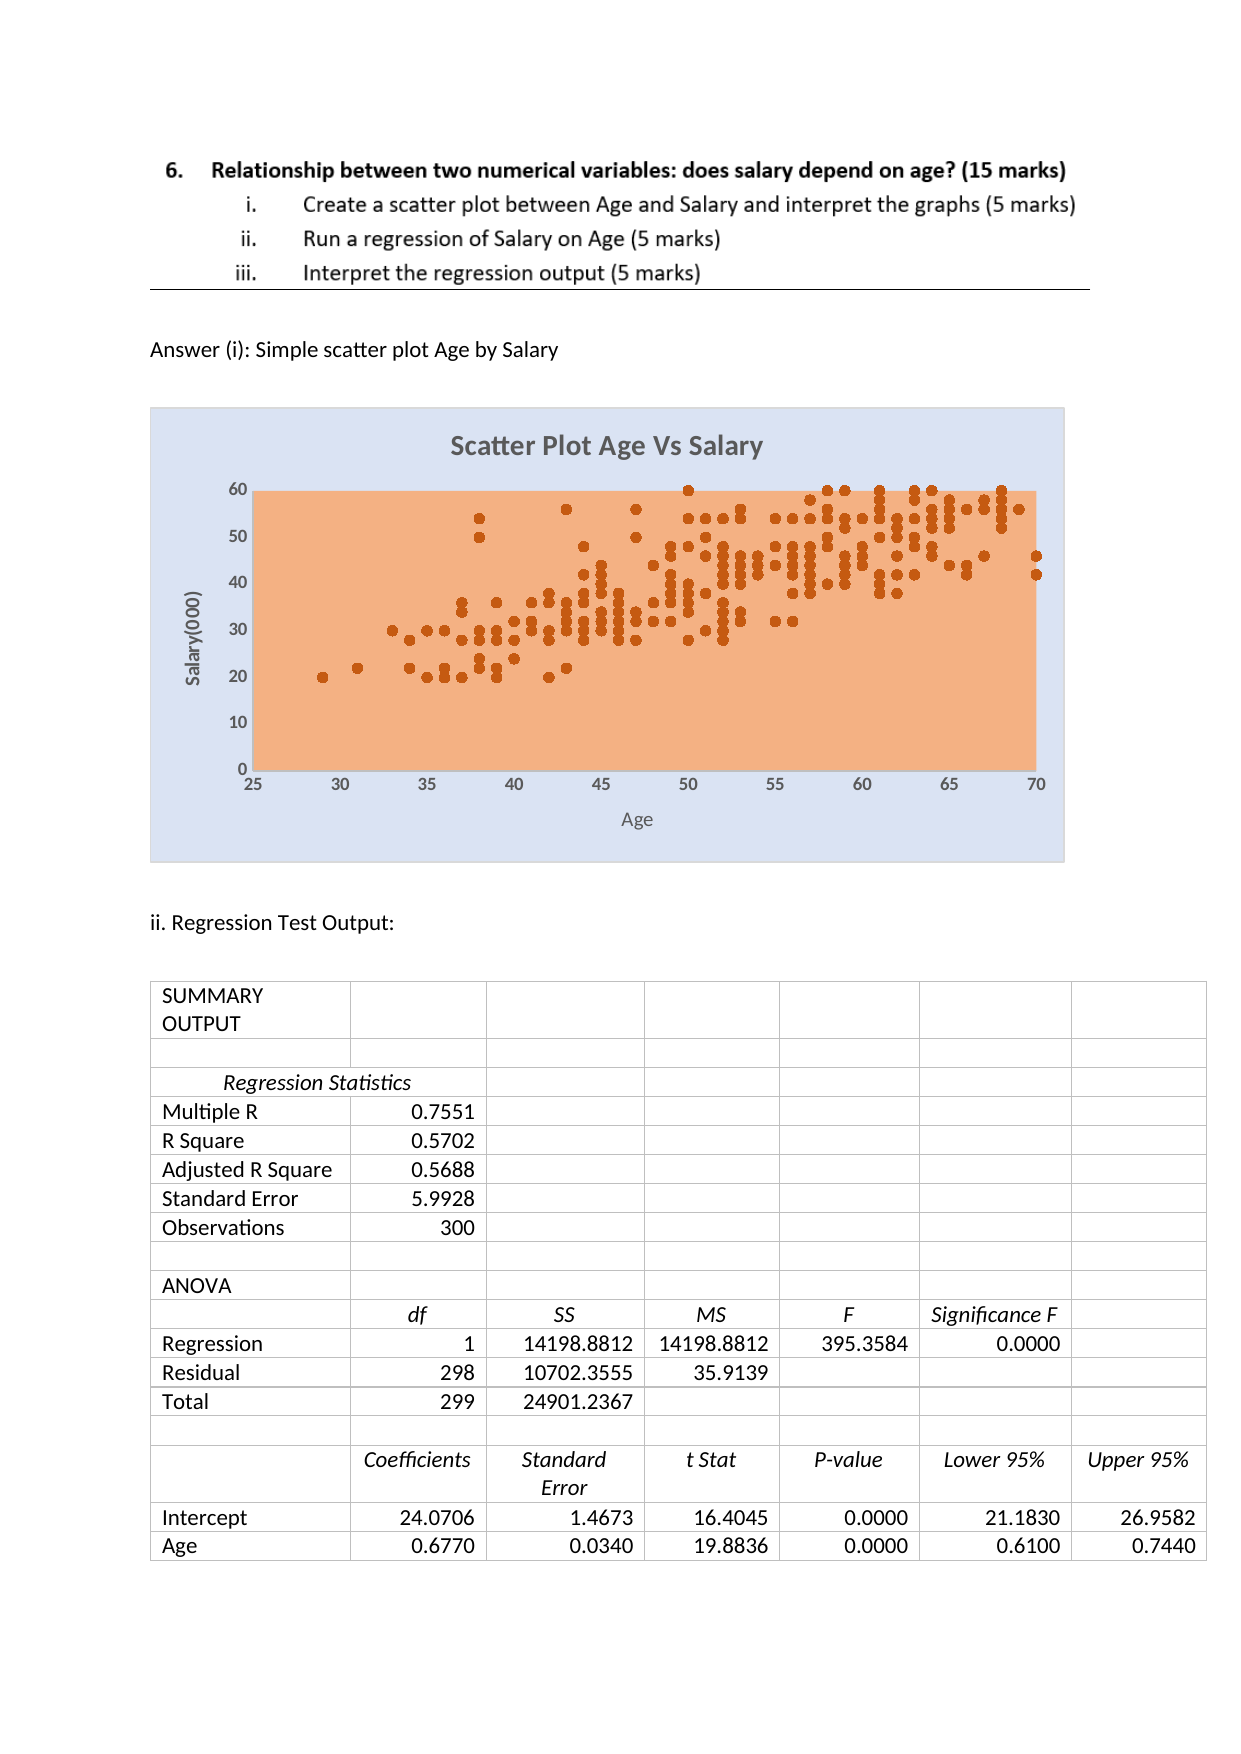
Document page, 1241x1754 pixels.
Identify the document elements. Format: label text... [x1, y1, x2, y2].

table_cell MS [645, 1300, 779, 1328]
table_cell [151, 1300, 350, 1328]
table_cell [1072, 1416, 1206, 1444]
table_cell Multiple R [151, 1097, 350, 1125]
table_cell [1072, 1329, 1206, 1357]
table_cell [351, 1242, 486, 1270]
table_cell [920, 1068, 1071, 1096]
table_cell Significance F [920, 1300, 1071, 1328]
table_cell [645, 1068, 779, 1096]
table_cell [645, 1388, 779, 1415]
table_cell [487, 1271, 644, 1299]
table_cell [920, 1388, 1071, 1415]
table_cell [487, 1126, 644, 1154]
table_cell Coefficients [351, 1446, 486, 1502]
table_cell 24901.2367 [487, 1388, 644, 1415]
table_cell 1.4673 [487, 1503, 644, 1531]
table_cell [920, 1213, 1071, 1241]
table_cell [920, 1097, 1071, 1125]
table_cell [1072, 1184, 1206, 1212]
table_cell Standard Error [487, 1446, 644, 1502]
table_cell [645, 1097, 779, 1125]
table_cell Upper 95% [1072, 1446, 1206, 1502]
table_header [1072, 982, 1206, 1038]
table_cell [920, 1039, 1071, 1067]
text ii. Regression Test Output: [150, 908, 1090, 936]
table_cell [1072, 1097, 1206, 1125]
table_cell P-value [780, 1446, 919, 1502]
table_cell R Square [151, 1126, 350, 1154]
table_cell [920, 1242, 1071, 1270]
table_cell [151, 1446, 350, 1502]
table_cell Lower 95% [920, 1446, 1071, 1502]
table_cell 395.3584 [780, 1329, 919, 1357]
table_cell SS [487, 1300, 644, 1328]
table_cell 299 [351, 1388, 486, 1415]
table_cell 0.0000 [780, 1532, 919, 1560]
table_cell Intercept [151, 1503, 350, 1531]
table_cell 0.7440 [1072, 1532, 1206, 1560]
table_header [645, 982, 779, 1038]
table_cell 24.0706 [351, 1503, 486, 1531]
table_cell [1072, 1242, 1206, 1270]
table_cell 0.6100 [920, 1532, 1071, 1560]
table_cell Residual [151, 1358, 350, 1386]
table_cell [920, 1126, 1071, 1154]
table_cell [351, 1271, 486, 1299]
table_cell [645, 1039, 779, 1067]
table_cell [645, 1184, 779, 1212]
table_cell 0.5702 [351, 1126, 486, 1154]
table_cell [351, 1416, 486, 1444]
table_cell [1072, 1039, 1206, 1067]
table_cell Regression [151, 1329, 350, 1357]
table_cell 0.0340 [487, 1532, 644, 1560]
table_cell [780, 1184, 919, 1212]
table_cell [920, 1416, 1071, 1444]
table_cell [151, 1416, 350, 1444]
table_cell Total [151, 1388, 350, 1415]
table_cell Adjusted R Square [151, 1155, 350, 1183]
table_cell [780, 1068, 919, 1096]
table_cell [780, 1155, 919, 1183]
table_cell [1072, 1068, 1206, 1096]
table_cell [645, 1242, 779, 1270]
table_cell [780, 1416, 919, 1444]
table_cell [645, 1155, 779, 1183]
table_cell 16.4045 [645, 1503, 779, 1531]
table_cell 298 [351, 1358, 486, 1386]
table_cell [487, 1416, 644, 1444]
table_cell [645, 1126, 779, 1154]
table_cell 5.9928 [351, 1184, 486, 1212]
table_cell 0.0000 [780, 1503, 919, 1531]
table_cell [780, 1213, 919, 1241]
table_cell [487, 1184, 644, 1212]
table_cell [780, 1039, 919, 1067]
table_cell [151, 1242, 350, 1270]
table_cell [780, 1242, 919, 1270]
table_cell 35.9139 [645, 1358, 779, 1386]
text Answer (i): Simple scatter plot Age by Salary [150, 335, 1090, 363]
picture [150, 150, 1091, 287]
table_cell 1 [351, 1329, 486, 1357]
table_cell 0.6770 [351, 1532, 486, 1560]
table_cell [920, 1271, 1071, 1299]
table_header [780, 982, 919, 1038]
table_cell 26.9582 [1072, 1503, 1206, 1531]
table_cell F [780, 1300, 919, 1328]
table_cell 0.0000 [920, 1329, 1071, 1357]
table_cell [151, 1039, 350, 1067]
table_cell [1072, 1155, 1206, 1183]
table_cell [1072, 1213, 1206, 1241]
table_cell [487, 1068, 644, 1096]
table_header [487, 982, 644, 1038]
table_cell [645, 1416, 779, 1444]
table_cell 21.1830 [920, 1503, 1071, 1531]
table_cell [1072, 1300, 1206, 1328]
table_cell [780, 1271, 919, 1299]
table_cell [920, 1358, 1071, 1386]
table_cell [1072, 1358, 1206, 1386]
table_cell [487, 1155, 644, 1183]
table_cell [487, 1039, 644, 1067]
table_cell [920, 1184, 1071, 1212]
table_cell Observations [151, 1213, 350, 1241]
table_header SUMMARY OUTPUT [151, 982, 350, 1038]
table_cell [1072, 1271, 1206, 1299]
table_cell 14198.8812 [487, 1329, 644, 1357]
table_cell [1072, 1126, 1206, 1154]
table_cell [1072, 1388, 1206, 1415]
table_cell [780, 1097, 919, 1125]
table_cell [780, 1388, 919, 1415]
table_cell [487, 1242, 644, 1270]
table_cell 14198.8812 [645, 1329, 779, 1357]
table_cell [920, 1155, 1071, 1183]
table_cell [780, 1358, 919, 1386]
table_cell df [351, 1300, 486, 1328]
table_cell 10702.3555 [487, 1358, 644, 1386]
table_cell 0.7551 [351, 1097, 486, 1125]
table_cell Regression Statistics [151, 1068, 486, 1096]
table_cell t Stat [645, 1446, 779, 1502]
table_cell 0.5688 [351, 1155, 486, 1183]
table_cell [645, 1213, 779, 1241]
table_header [920, 982, 1071, 1038]
table_header [351, 982, 486, 1038]
table_cell 19.8836 [645, 1532, 779, 1560]
table_cell ANOVA [151, 1271, 350, 1299]
table_cell Standard Error [151, 1184, 350, 1212]
table_cell [780, 1126, 919, 1154]
table_cell [351, 1039, 486, 1067]
table_cell [487, 1213, 644, 1241]
table_cell 300 [351, 1213, 486, 1241]
table_cell Age [151, 1532, 350, 1560]
table_cell [645, 1271, 779, 1299]
table_cell [487, 1097, 644, 1125]
